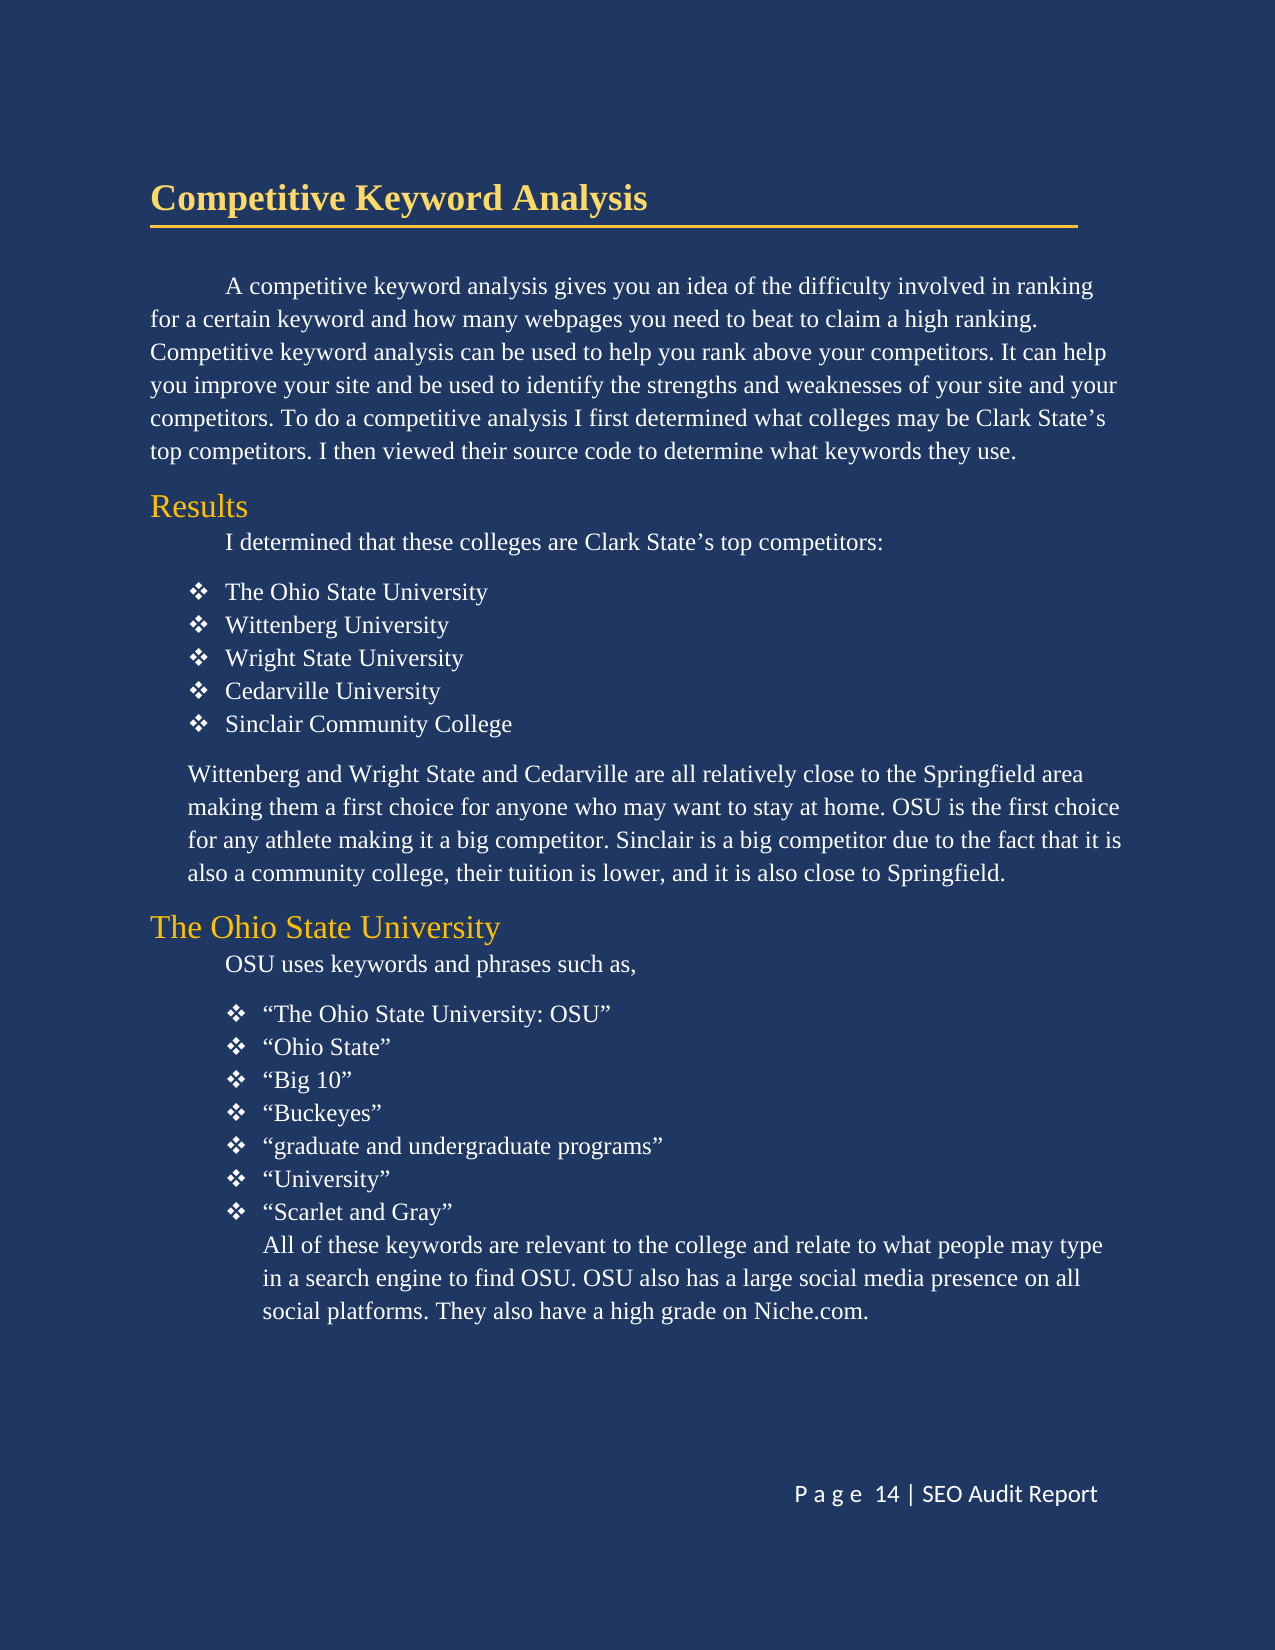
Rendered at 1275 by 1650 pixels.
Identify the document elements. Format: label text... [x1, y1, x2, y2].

list “Ohio State” [225, 1032, 1125, 1060]
text Wittenberg and Wright State and Cedarville are all relatively close to the Springfield area making them a first choice for anyone who may want to stay at home. OSU is the first choice for any athlete making it a big competitor. Sinclair is a big competitor due to the fact that it is also a community college, their tuition is lower, and it is also close to Springfield. [187, 759, 1125, 887]
list “Scarlet and Gray” [225, 1197, 1125, 1226]
subtitle Competitive Keyword Analysis [150, 175, 1125, 218]
text I determined that these colleges are Clark State’s top competitors: [150, 527, 1125, 556]
list The Ohio State University [187, 577, 1125, 606]
list “The Ohio State University: OSU” [225, 999, 1125, 1027]
list Wittenberg University [187, 610, 1125, 639]
list “Buckeyes” [225, 1098, 1125, 1126]
list “Big 10” [225, 1065, 1125, 1093]
list “graduate and undergraduate programs” [225, 1131, 1125, 1159]
list Cedarville University [187, 676, 1125, 705]
list “University” [225, 1164, 1125, 1192]
text OSU uses keywords and phrases such as, [187, 949, 1125, 978]
subtitle The Ohio State University [150, 908, 1125, 946]
list Wright State University [187, 643, 1125, 672]
subtitle Results [150, 486, 1125, 524]
list Sinclair Community College [187, 709, 1125, 738]
list All of these keywords are relevant to the college and relate to what people may type in a search engine to find OSU. OSU also has a large social media presence on all social platforms. They also have a high grade on Niche.com. [262, 1230, 1125, 1324]
text A competitive keyword analysis gives you an idea of the difficulty involved in ranking for a certain keyword and how many webpages you need to beat to claim a high ranking. Competitive keyword analysis can be used to help you rank above your competitors. It can help you improve your site and be used to identify the strengths and weaknesses of your site and your competitors. To do a competitive analysis I first determined what colleges may be Clark State’s top competitors. I then viewed their source code to determine what keywords they use. [150, 271, 1125, 465]
